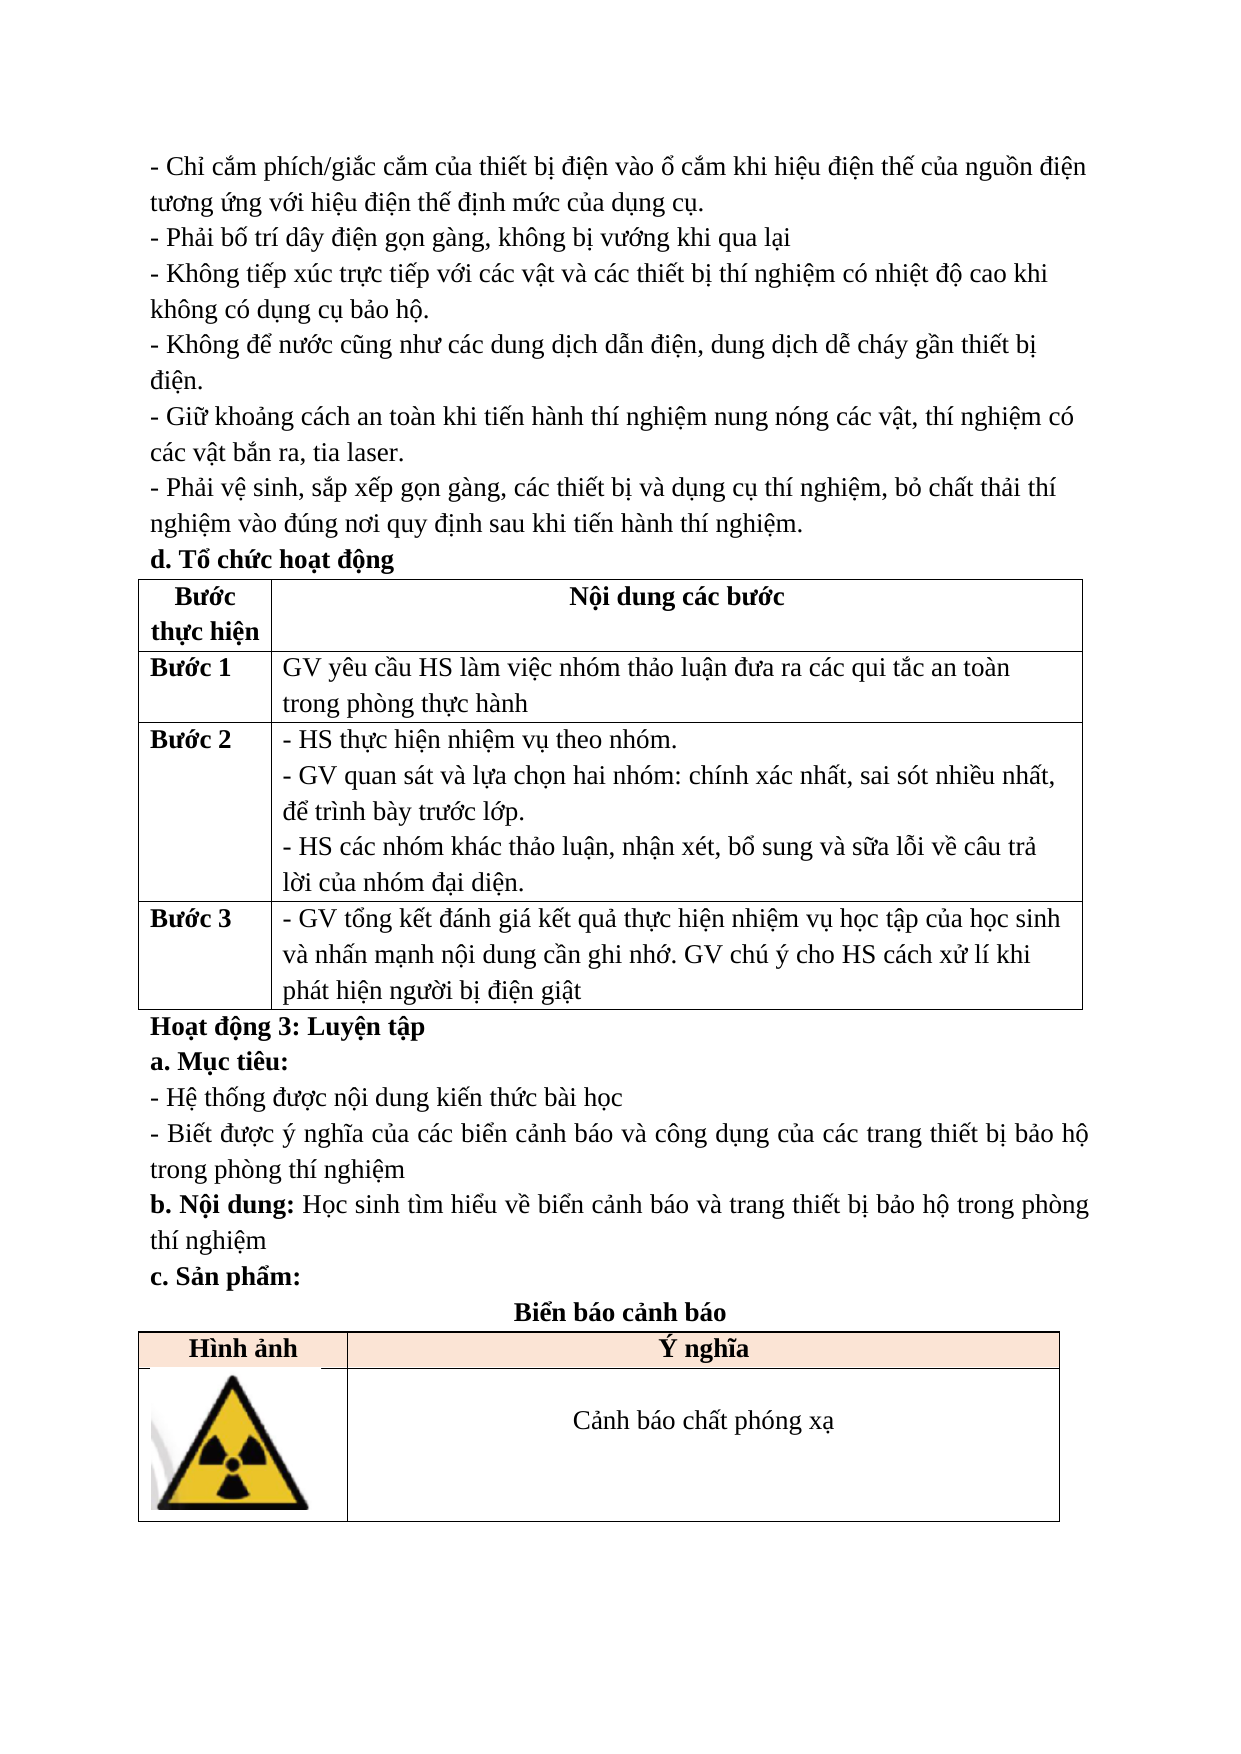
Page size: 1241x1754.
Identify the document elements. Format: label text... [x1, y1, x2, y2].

table_header Ý nghĩa [348, 1333, 1059, 1367]
picture [150, 1368, 322, 1517]
text - Giữ khoảng cách an toàn khi tiến hành thí nghiệm nung nóng các vật, thí nghiệm có các vật bắn ra, tia laser. [150, 400, 1090, 467]
text - Hệ thống được nội dung kiến thức bài học [150, 1081, 1090, 1112]
table_cell Cảnh báo chất phóng xạ [348, 1369, 1059, 1521]
text - Không để nước cũng như các dung dịch dẫn điện, dung dịch dễ cháy gần thiết bị điện. [150, 329, 1090, 396]
text - Phải vệ sinh, sắp xếp gọn gàng, các thiết bị và dụng cụ thí nghiệm, bỏ chất thải thí nghiệm vào đúng nơi quy định sau khi tiến hành thí nghiệm. [150, 472, 1090, 538]
table_cell Bước 3 [139, 902, 271, 1009]
table_header Nội dung các bước [272, 580, 1082, 651]
table_cell GV yêu cầu HS làm việc nhóm thảo luận đưa ra các qui tắc an toàn trong phòng thực hành [272, 652, 1082, 722]
table_cell Bước 2 [139, 723, 271, 901]
text b. Nội dung: Học sinh tìm hiểu về biển cảnh báo và trang thiết bị bảo hộ trong phòng thí nghiệm [150, 1188, 1090, 1255]
text - Biết được ý nghĩa của các biển cảnh báo và công dụng của các trang thiết bị bảo hộ trong phòng thí nghiệm [150, 1117, 1090, 1184]
text Biển báo cảnh báo [150, 1296, 1090, 1327]
text a. Mục tiêu: [150, 1046, 1090, 1077]
table_cell - GV tổng kết đánh giá kết quả thực hiện nhiệm vụ học tập của học sinh và nhấn mạnh nội dung cần ghi nhớ. GV chú ý cho HS cách xử lí khi phát hiện người bị điện giật [272, 902, 1082, 1009]
table_cell - HS thực hiện nhiệm vụ theo nhóm. - GV quan sát và lựa chọn hai nhóm: chính xác nhất, sai sót nhiều nhất, để trình bày trước lớp. - HS các nhóm khác thảo luận, nhận xét, bổ sung và sữa lỗi về câu trả lời của nhóm đại diện. [272, 723, 1082, 901]
text - Chỉ cắm phích/giắc cắm của thiết bị điện vào ổ cắm khi hiệu điện thế của nguồn điện tương ứng với hiệu điện thế định mức của dụng cụ. [150, 150, 1090, 217]
text c. Sản phẩm: [150, 1260, 1090, 1291]
text d. Tổ chức hoạt động [150, 543, 1090, 574]
text Hoạt động 3: Luyện tập [150, 1010, 1090, 1041]
text - Phải bố trí dây điện gọn gàng, không bị vướng khi qua lại [150, 221, 1090, 253]
table_header Bước thực hiện [139, 580, 271, 651]
table_header Hình ảnh [139, 1333, 347, 1367]
table_cell Bước 1 [139, 652, 271, 722]
table_cell [139, 1369, 347, 1521]
text - Không tiếp xúc trực tiếp với các vật và các thiết bị thí nghiệm có nhiệt độ cao khi không có dụng cụ bảo hộ. [150, 257, 1090, 324]
